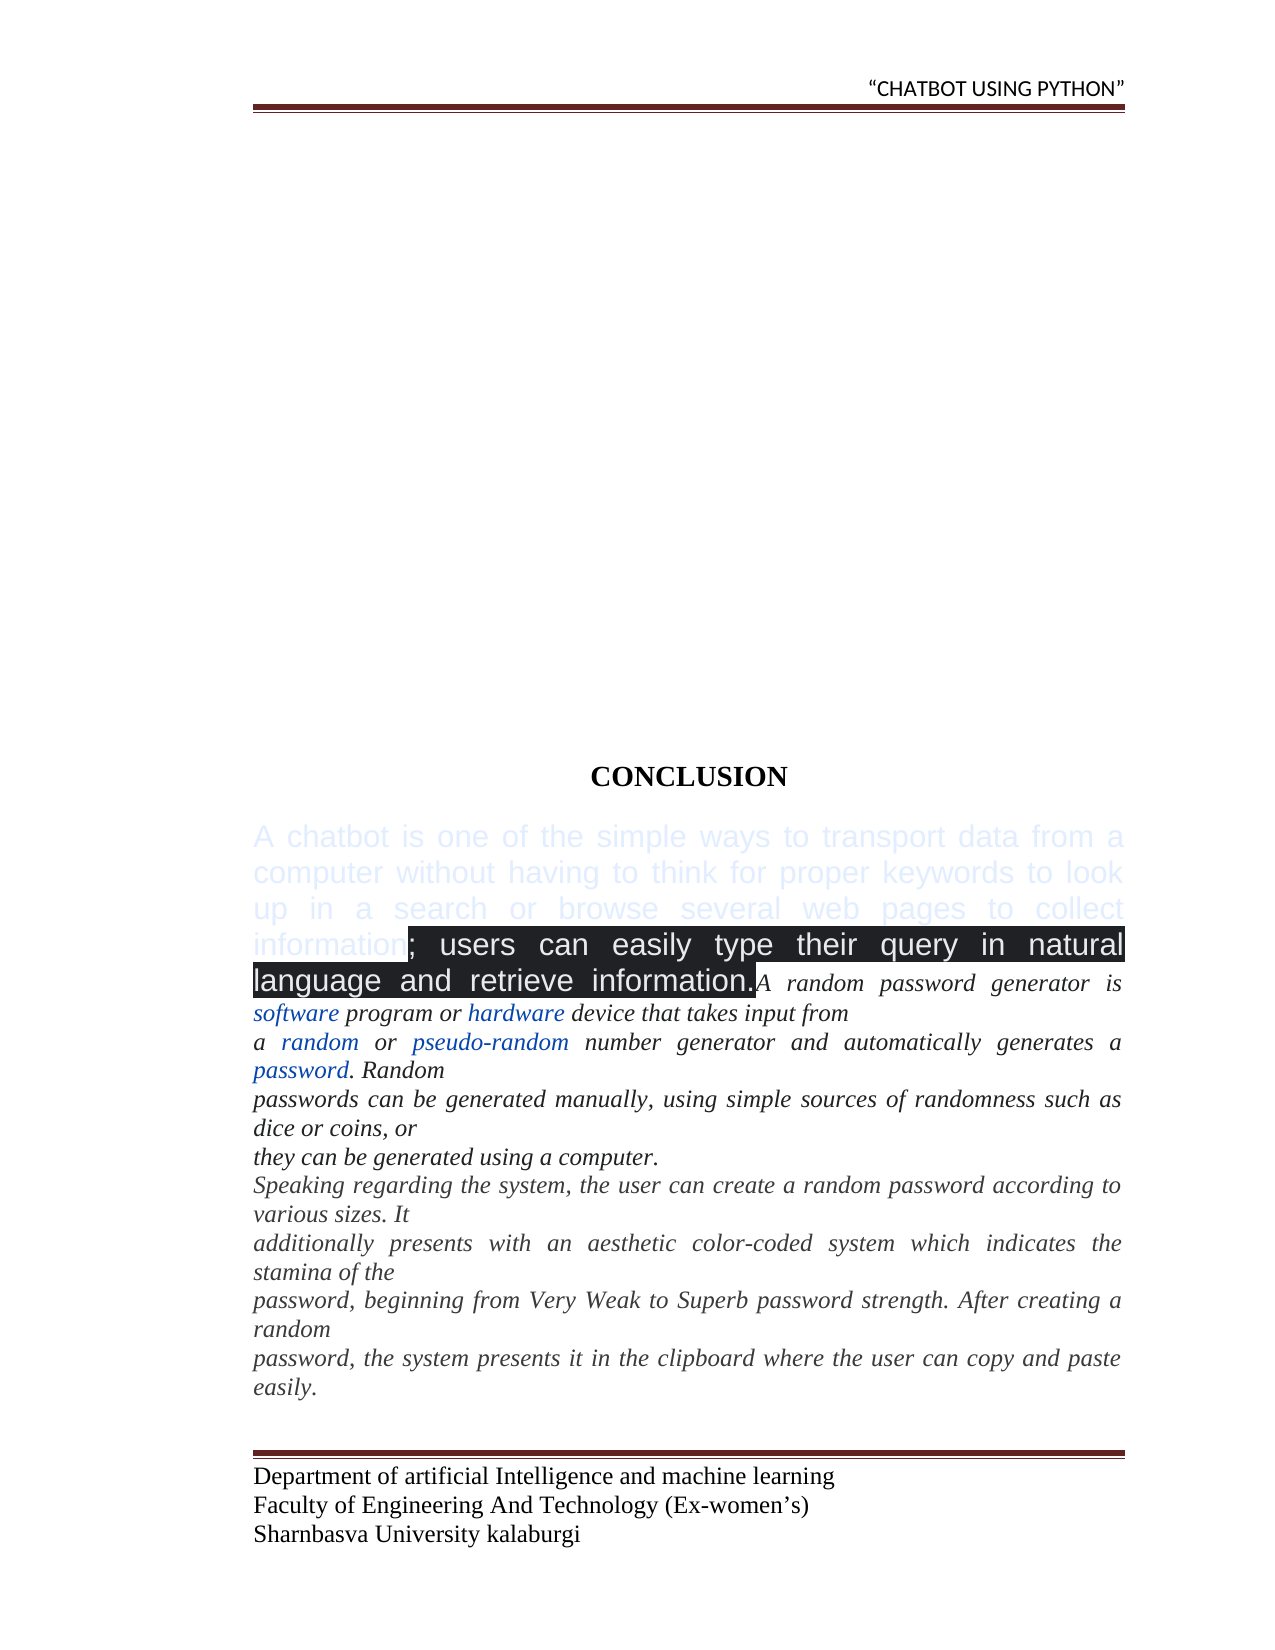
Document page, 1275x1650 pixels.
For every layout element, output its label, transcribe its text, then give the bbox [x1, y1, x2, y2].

text password, beginning from Very Weak to Superb password strength. After creating a random [253, 1286, 1125, 1343]
text passwords can be generated manually, using simple sources of randomness such as dice or coins, or [253, 1084, 1125, 1142]
text they can be generated using a computer. [253, 1142, 1125, 1171]
text a random or pseudo-random number generator and automatically generates a password. Random [253, 1027, 1125, 1084]
text A chatbot is one of the simple ways to transport data from a computer without having to think for proper keywords to look up in a search or browse several web pages to collect information; users can easily type their query in natural language and retrieve information.A random password generator is software program or hardware device that takes input from [253, 818, 1125, 962]
text CONCLUSION [253, 759, 1125, 792]
text Speaking regarding the system, the user can create a random password according to various sizes. It [253, 1171, 1125, 1228]
text password, the system presents it in the clipboard where the user can copy and paste easily. [253, 1343, 1125, 1401]
text additionally presents with an aesthetic color-coded system which indicates the stamina of the [253, 1228, 1125, 1286]
text A chatbot is one of the simple ways to transport data from a computer without having to think for proper keywords to look up in a search or browse several web pages to collect information; users can easily type their query in natural language and retrieve information.A random password generator is software program or hardware device that takes input from [253, 962, 1125, 1027]
